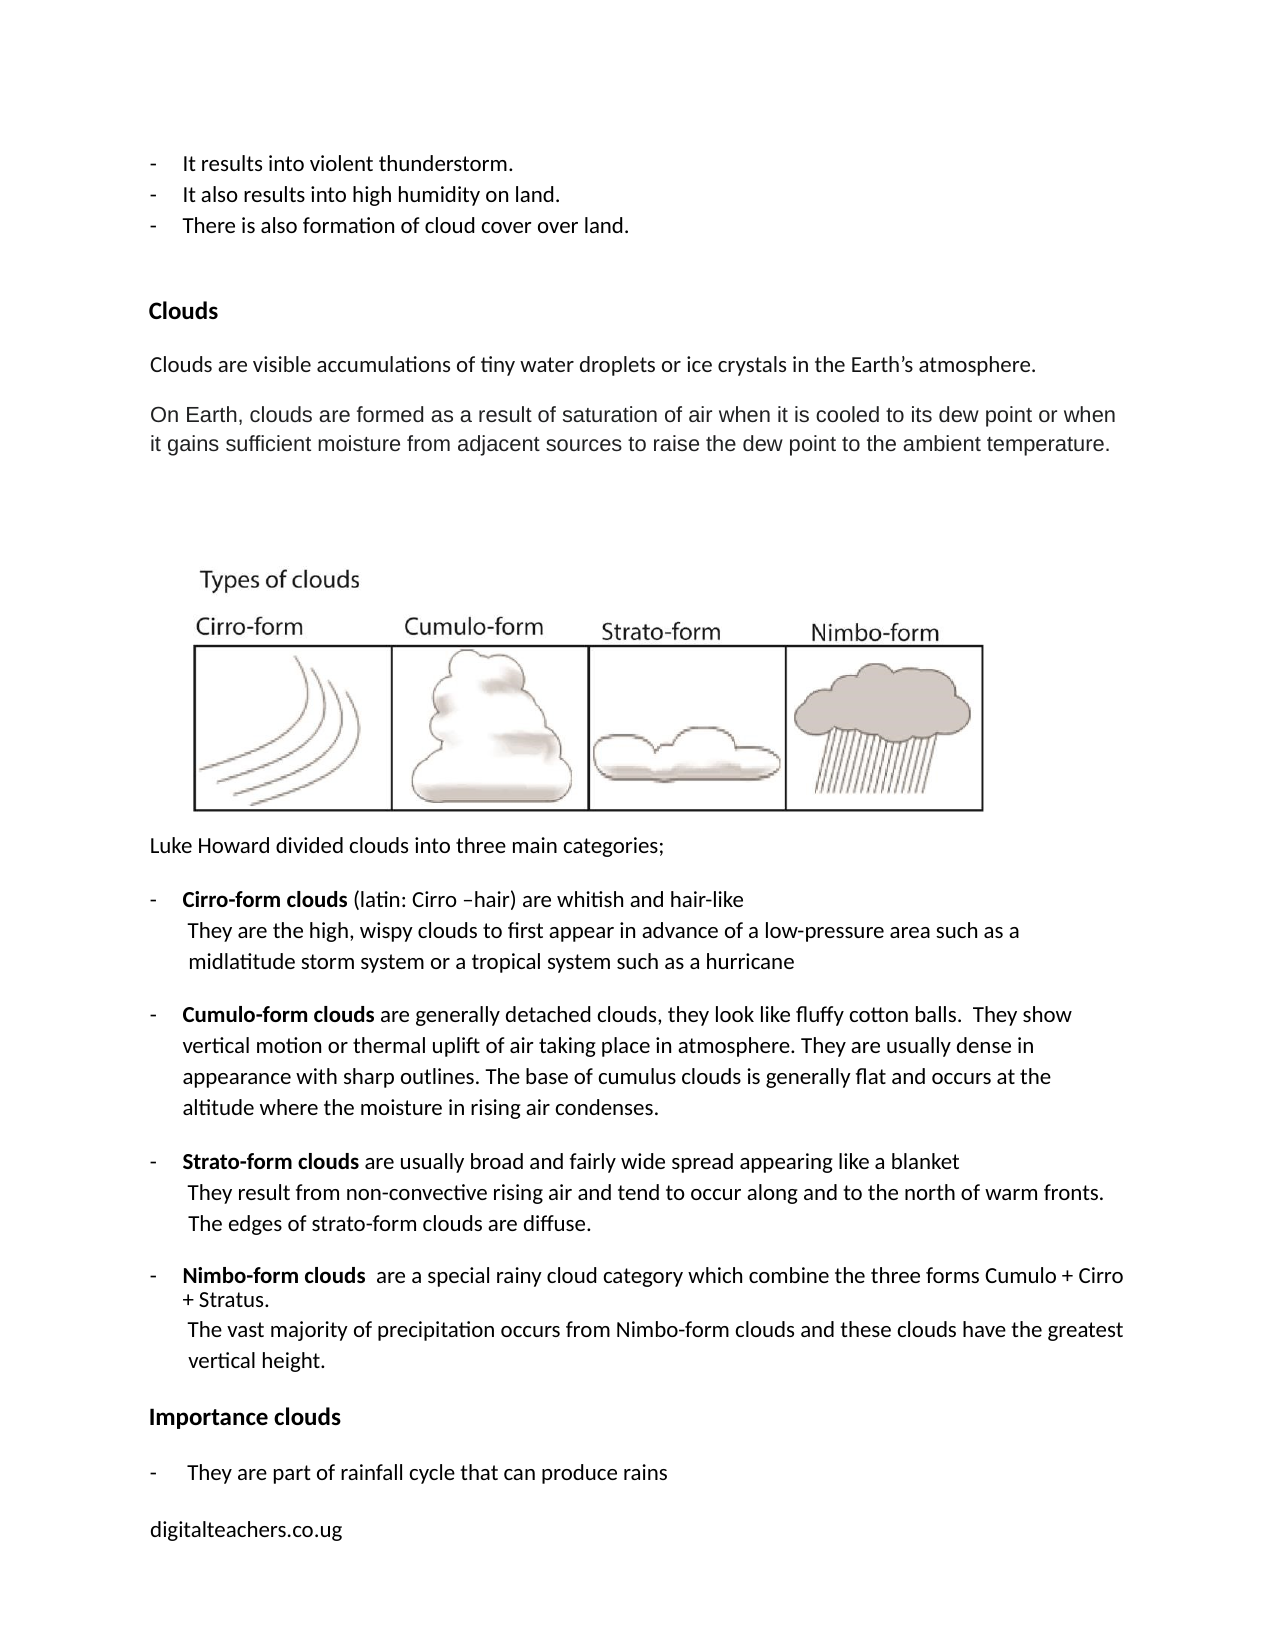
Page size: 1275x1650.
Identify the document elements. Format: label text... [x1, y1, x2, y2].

picture [193, 566, 984, 812]
text Luke Howard divided clouds into three main categories; [149, 831, 1125, 859]
list They are part of rainfall cycle that can produce rains [149, 1458, 1112, 1486]
text The vast majority of precipitation occurs from Nimbo-form clouds and these clouds have the greatest vertical height. [187, 1315, 1125, 1374]
text On Earth, clouds are formed as a result of saturation of air when it is cooled to its dew point or when it gains sufficient moisture from adjacent sources to raise the dew point to the ambient temperature. [150, 401, 1130, 456]
text They result from non-convective rising air and tend to occur along and to the north of warm fronts. The edges of strato-form clouds are diffuse. [187, 1178, 1125, 1237]
list Cumulo-form clouds are generally detached clouds, they look like fluffy cotton balls. They show vertical motion or thermal uplift of air taking place in atmosphere. They are usually dense in appearance with sharp outlines. The base of cumulus clouds is generally flat and occurs at the altitude where the moisture in rising air condenses. [149, 1000, 1125, 1121]
list There is also formation of cloud cover over land. [149, 211, 1125, 239]
text They are the high, wispy clouds to first appear in advance of a low-pressure area such as a midlatitude storm system or a tropical system such as a hurricane [187, 916, 1125, 975]
list Strato-form clouds are usually broad and fairly wide spread appearing like a blanket [149, 1147, 1125, 1175]
subtitle Clouds [148, 295, 1130, 326]
list It also results into high humidity on land. [149, 180, 1125, 208]
list It results into violent thunderstorm. [149, 149, 1125, 177]
text Clouds are visible accumulations of tiny water droplets or ice crystals in the Earth’s atmosphere. [150, 350, 1130, 378]
list Nimbo-form clouds are a special rainy cloud category which combine the three forms Cumulo + Cirro + Stratus. [149, 1263, 1125, 1313]
list Cirro-form clouds (latin: Cirro –hair) are whitish and hair-like [149, 885, 1125, 913]
subtitle Importance clouds [148, 1401, 1130, 1431]
